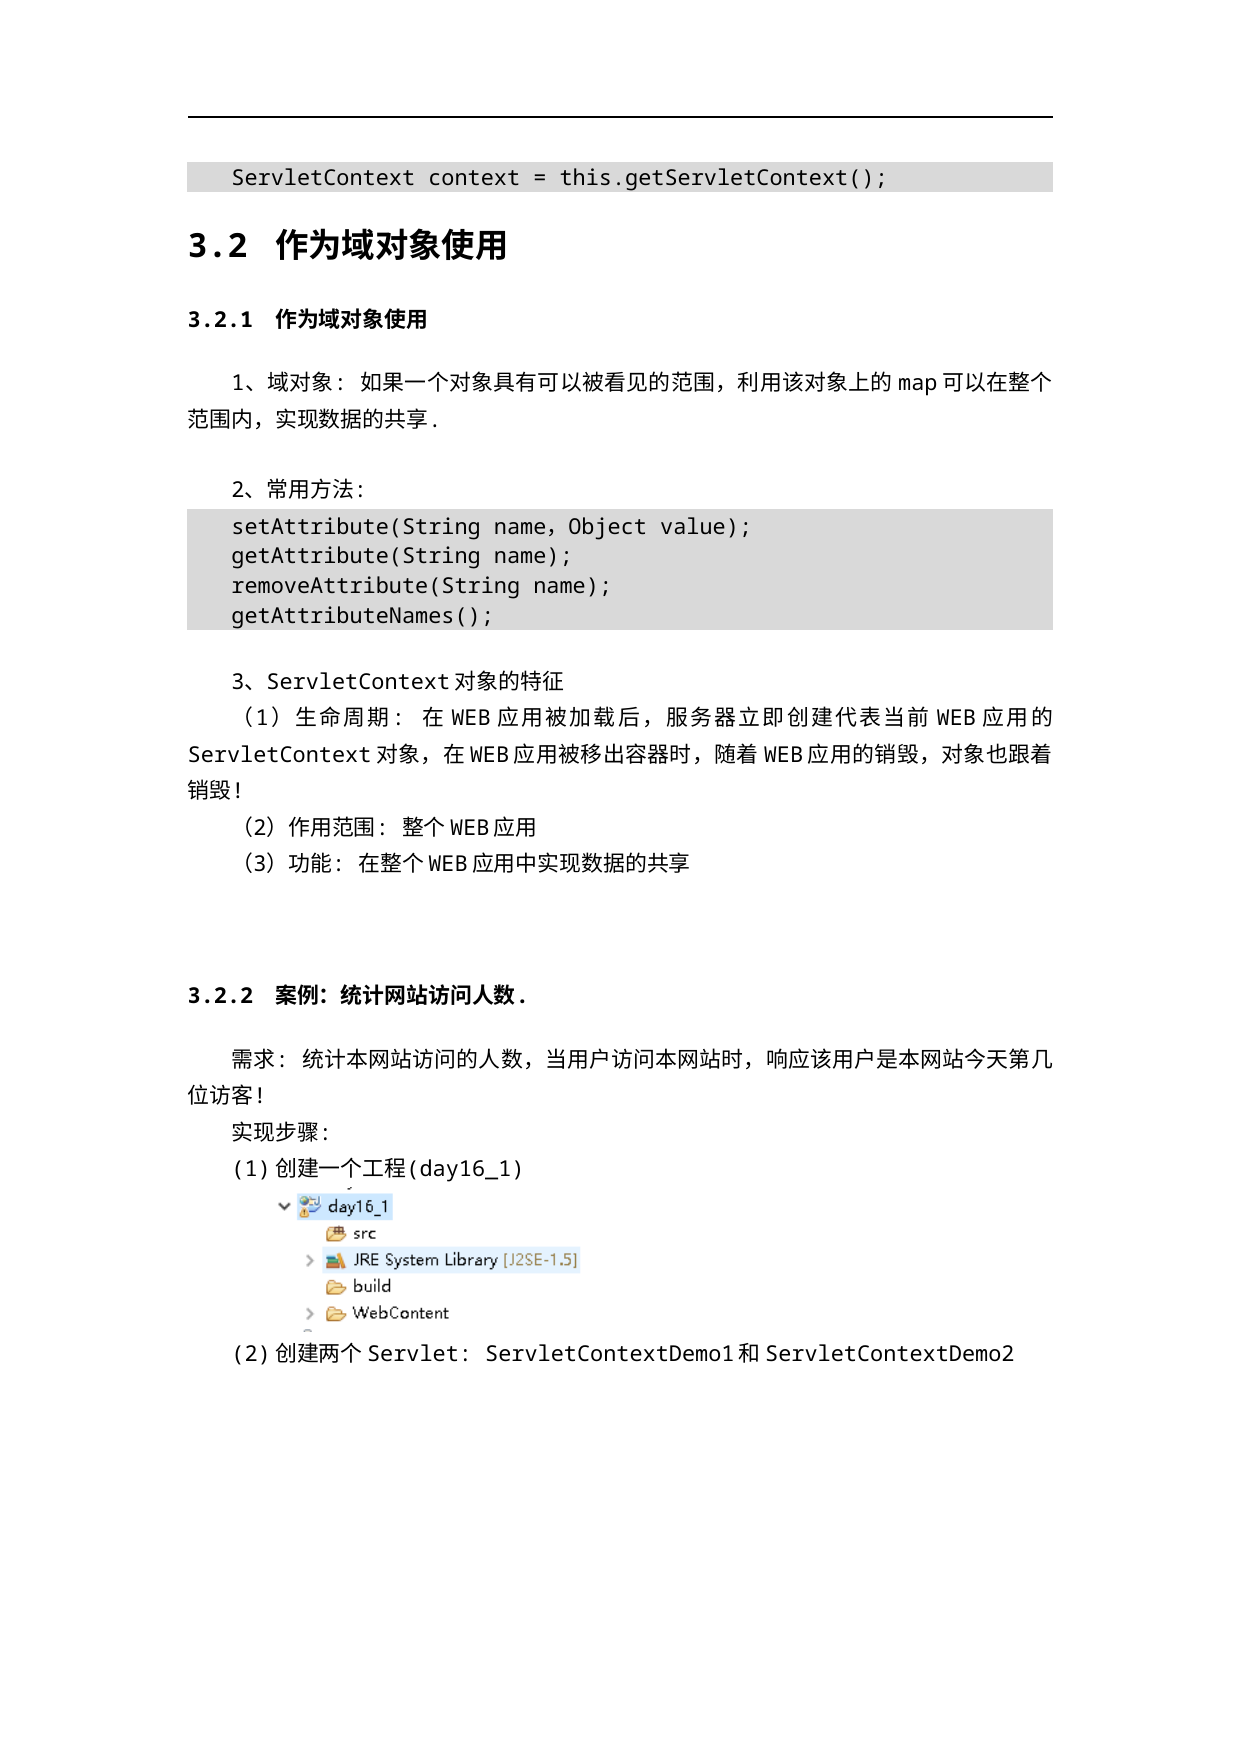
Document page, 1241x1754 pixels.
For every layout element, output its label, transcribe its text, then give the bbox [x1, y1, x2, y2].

list 作为域对象使用 [187, 219, 1053, 267]
text setAttribute(String name，Object value); [187, 509, 1053, 540]
text 实现步骤: [187, 1114, 1053, 1146]
text removeAttribute(String name); [187, 570, 1053, 600]
picture [268, 1187, 688, 1332]
list 创建两个Servlet: ServletContextDemo1和ServletContextDemo2 [231, 1336, 1053, 1368]
text （3）功能: 在整个WEB应用中实现数据的共享 [187, 846, 1053, 878]
text getAttribute(String name); [187, 540, 1053, 570]
text 2、常用方法: [187, 472, 1053, 504]
list 作为域对象使用 [187, 302, 1053, 333]
text 1、域对象: 如果一个对象具有可以被看见的范围，利用该对象上的map可以在整个范围内，实现数据的共享. [187, 365, 1053, 433]
list 案例：统计网站访问人数. [187, 978, 1053, 1010]
text ServletContext context = this.getServletContext(); [187, 162, 1053, 192]
text （1）生命周期: 在WEB应用被加载后，服务器立即创建代表当前WEB应用的ServletContext对象，在WEB应用被移出容器时，随着WEB应用的销毁，对象也跟着销毁! [187, 700, 1053, 805]
text getAttributeNames(); [187, 600, 1053, 630]
list 创建一个工程(day16_1) [231, 1151, 1053, 1183]
text （2）作用范围: 整个WEB应用 [187, 810, 1053, 842]
text 3、ServletContext对象的特征 [187, 664, 1053, 696]
text 需求: 统计本网站访问的人数，当用户访问本网站时，响应该用户是本网站今天第几位访客! [187, 1042, 1053, 1110]
